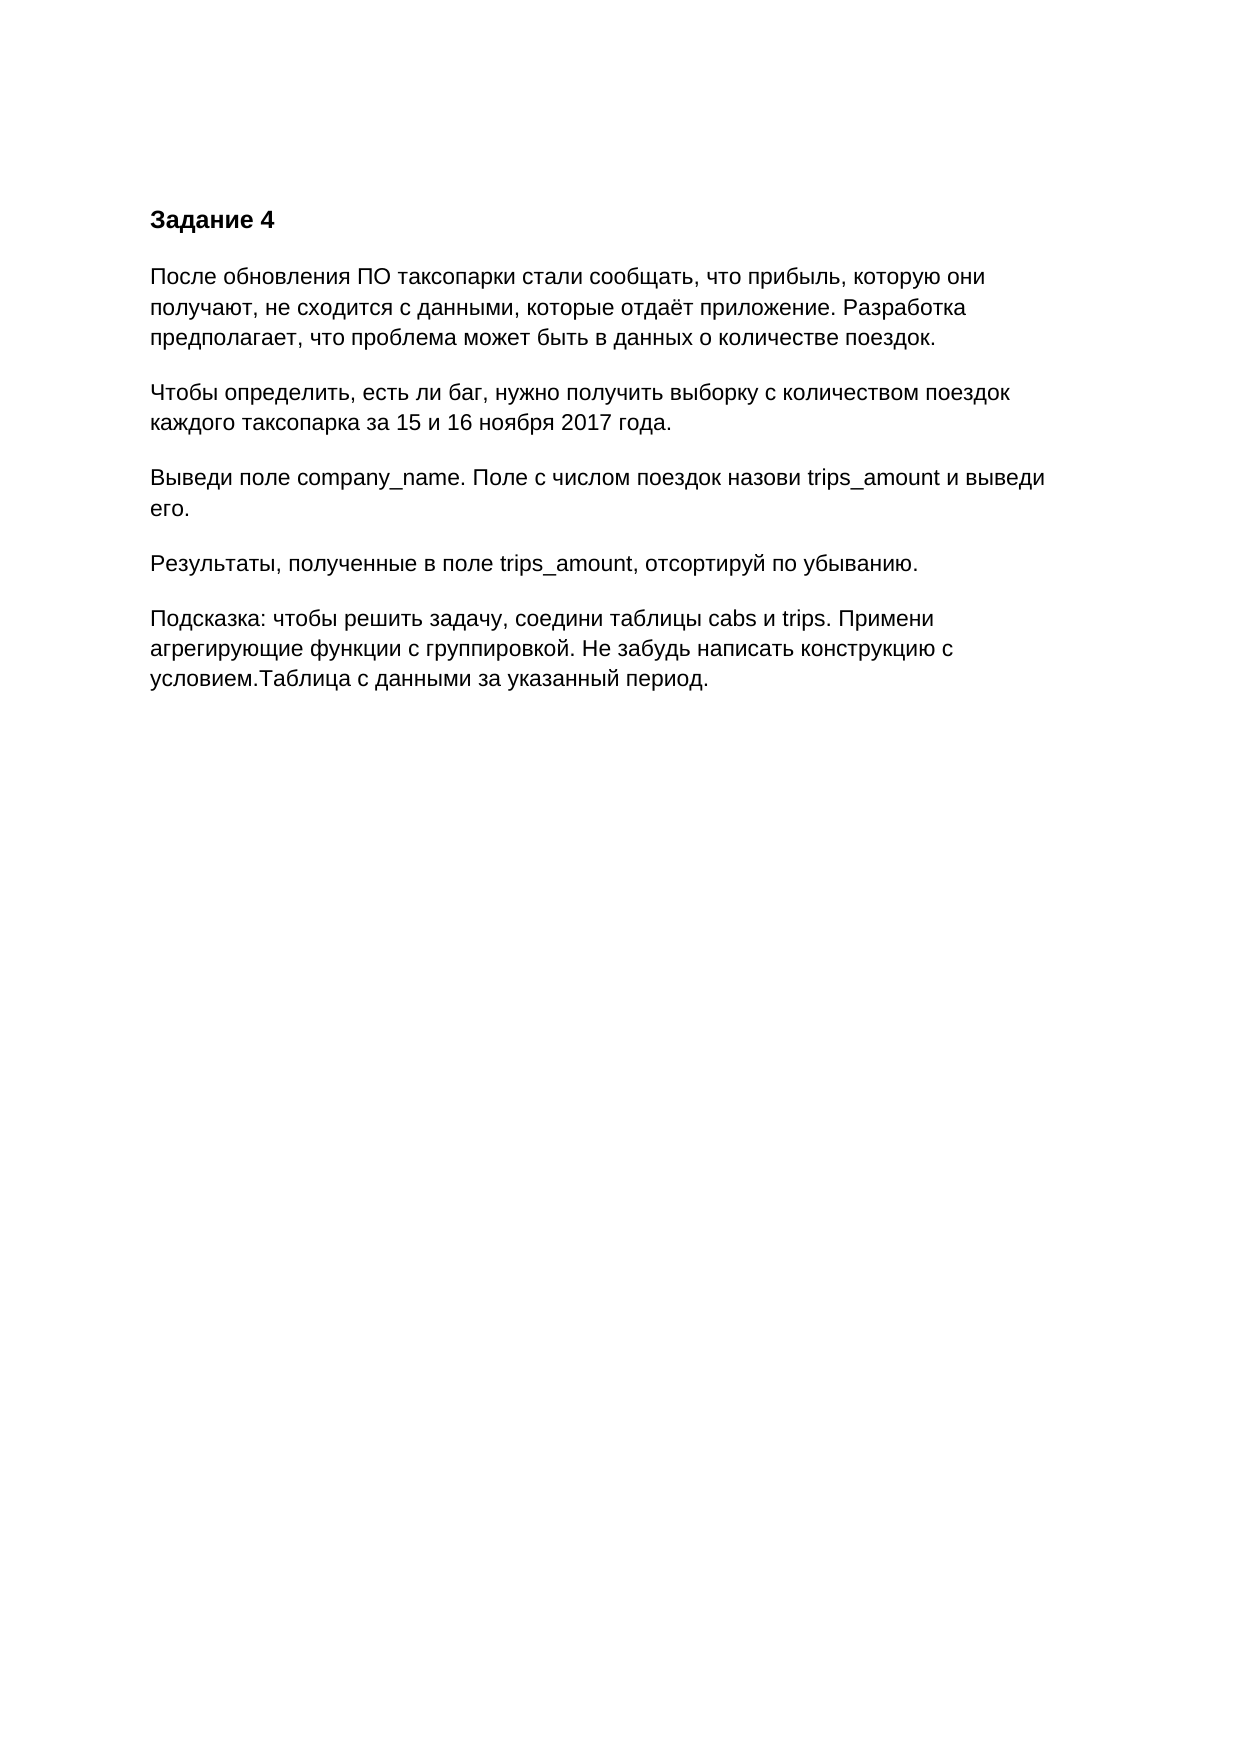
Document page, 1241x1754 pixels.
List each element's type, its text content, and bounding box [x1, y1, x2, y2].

text Подсказка: чтобы решить задачу, соедини таблицы cabs и trips. Примени агрегирующие функции с группировкой. Не забудь написать конструкцию с условием.Таблица с данными за указанный период. [150, 605, 1090, 692]
text Чтобы определить, есть ли баг, нужно получить выборку с количеством поездок каждого таксопарка за 15 и 16 ноября 2017 года. [150, 379, 1090, 435]
text Результаты, полученные в поле trips_amount, отсортируй по убыванию. [150, 550, 1090, 576]
subtitle Задание 4 [150, 205, 1090, 234]
text После обновления ПО таксопарки стали сообщать, что прибыль, которую они получают, не сходится с данными, которые отдаёт приложение. Разработка предполагает, что проблема может быть в данных о количестве поездок. [150, 263, 1090, 350]
text Выведи поле company_name. Поле с числом поездок назови trips_amount и выведи его. [150, 464, 1090, 521]
